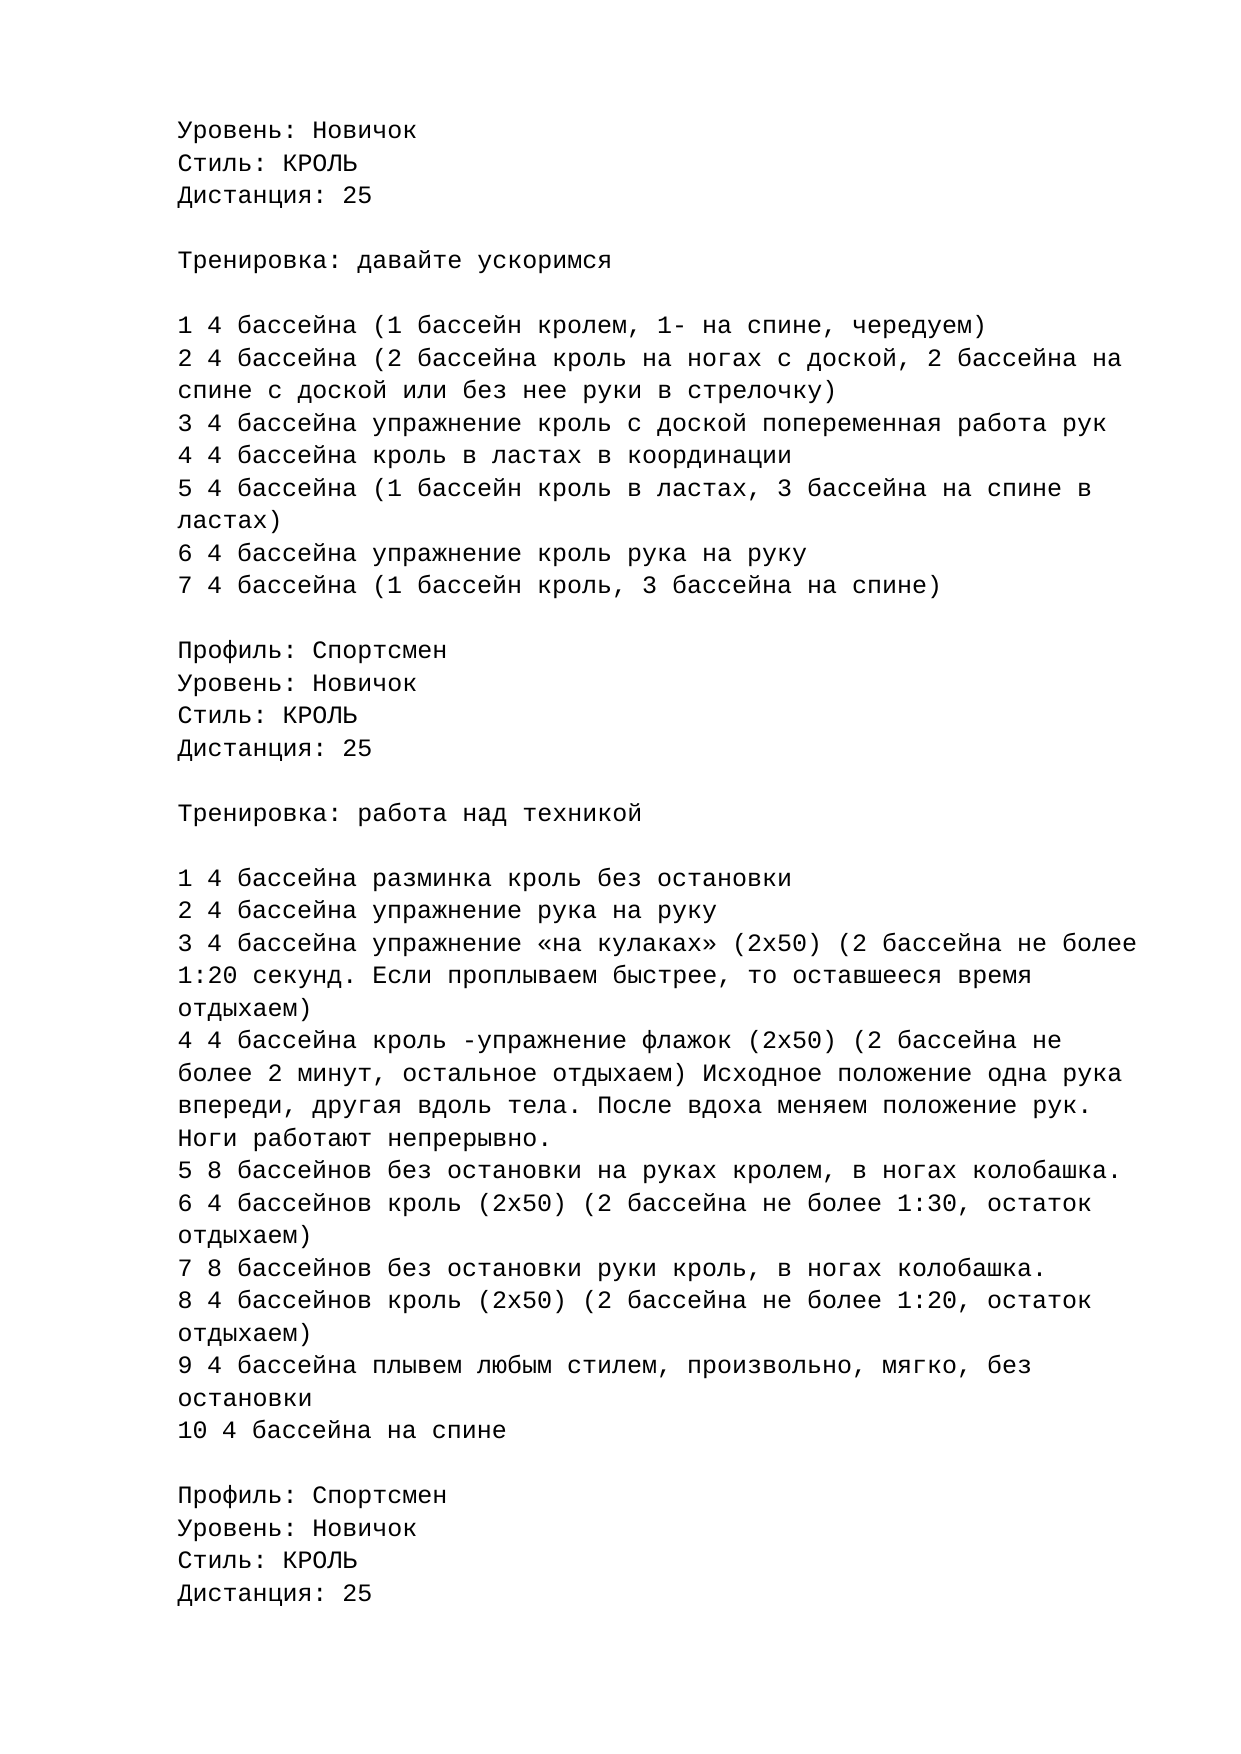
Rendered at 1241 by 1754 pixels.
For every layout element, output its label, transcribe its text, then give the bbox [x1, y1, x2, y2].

text Профиль: Спортсмен [177, 638, 1152, 666]
text Уровень: Новичок [177, 1516, 1152, 1544]
text Дистанция: 25 [177, 1581, 1152, 1609]
text Стиль: КРОЛЬ [177, 703, 1152, 731]
text 4 4 бассейна кроль в ластах в координации [177, 443, 1152, 471]
text 8 4 бассейнов кроль (2х50) (2 бассейна не более 1:20, остаток отдыхаем) [177, 1288, 1152, 1349]
text 7 4 бассейна (1 бассейн кроль, 3 бассейна на спине) [177, 573, 1152, 601]
text Стиль: КРОЛЬ [177, 151, 1152, 179]
text 1 4 бассейна (1 бассейн кролем, 1- на спине, чередуем) [177, 313, 1152, 341]
text 2 4 бассейна упражнение рука на руку [177, 898, 1152, 926]
text 6 4 бассейна упражнение кроль рука на руку [177, 541, 1152, 569]
text 10 4 бассейна на спине [177, 1418, 1152, 1446]
text 1 4 бассейна разминка кроль без остановки [177, 866, 1152, 894]
text 4 4 бассейна кроль -упражнение флажок (2х50) (2 бассейна не более 2 минут, остальное отдыхаем) Исходное положение одна рука впереди, другая вдоль тела. После вдоха меняем положение рук. Ноги работают непрерывно. [177, 1028, 1152, 1154]
text 9 4 бассейна плывем любым стилем, произвольно, мягко, без остановки [177, 1353, 1152, 1414]
text 5 8 бассейнов без остановки на руках кролем, в ногах колобашка. [177, 1158, 1152, 1186]
text Уровень: Новичок [177, 118, 1152, 146]
text 3 4 бассейна упражнение кроль с доской попеременная работа рук [177, 411, 1152, 439]
text Стиль: КРОЛЬ [177, 1548, 1152, 1576]
text Тренировка: давайте ускоримся [177, 248, 1152, 276]
text 3 4 бассейна упражнение «на кулаках» (2х50) (2 бассейна не более 1:20 секунд. Если проплываем быстрее, то оставшееся время отдыхаем) [177, 931, 1152, 1024]
text Тренировка: работа над техникой [177, 801, 1152, 829]
text Профиль: Спортсмен [177, 1483, 1152, 1511]
text 5 4 бассейна (1 бассейн кроль в ластах, 3 бассейна на спине в ластах) [177, 476, 1152, 536]
text 7 8 бассейнов без остановки руки кроль, в ногах колобашка. [177, 1256, 1152, 1284]
text Уровень: Новичок [177, 671, 1152, 699]
text Дистанция: 25 [177, 736, 1152, 764]
text 6 4 бассейнов кроль (2х50) (2 бассейна не более 1:30, остаток отдыхаем) [177, 1191, 1152, 1251]
text Дистанция: 25 [177, 183, 1152, 211]
text 2 4 бассейна (2 бассейна кроль на ногах с доской, 2 бассейна на спине с доской или без нее руки в стрелочку) [177, 346, 1152, 406]
